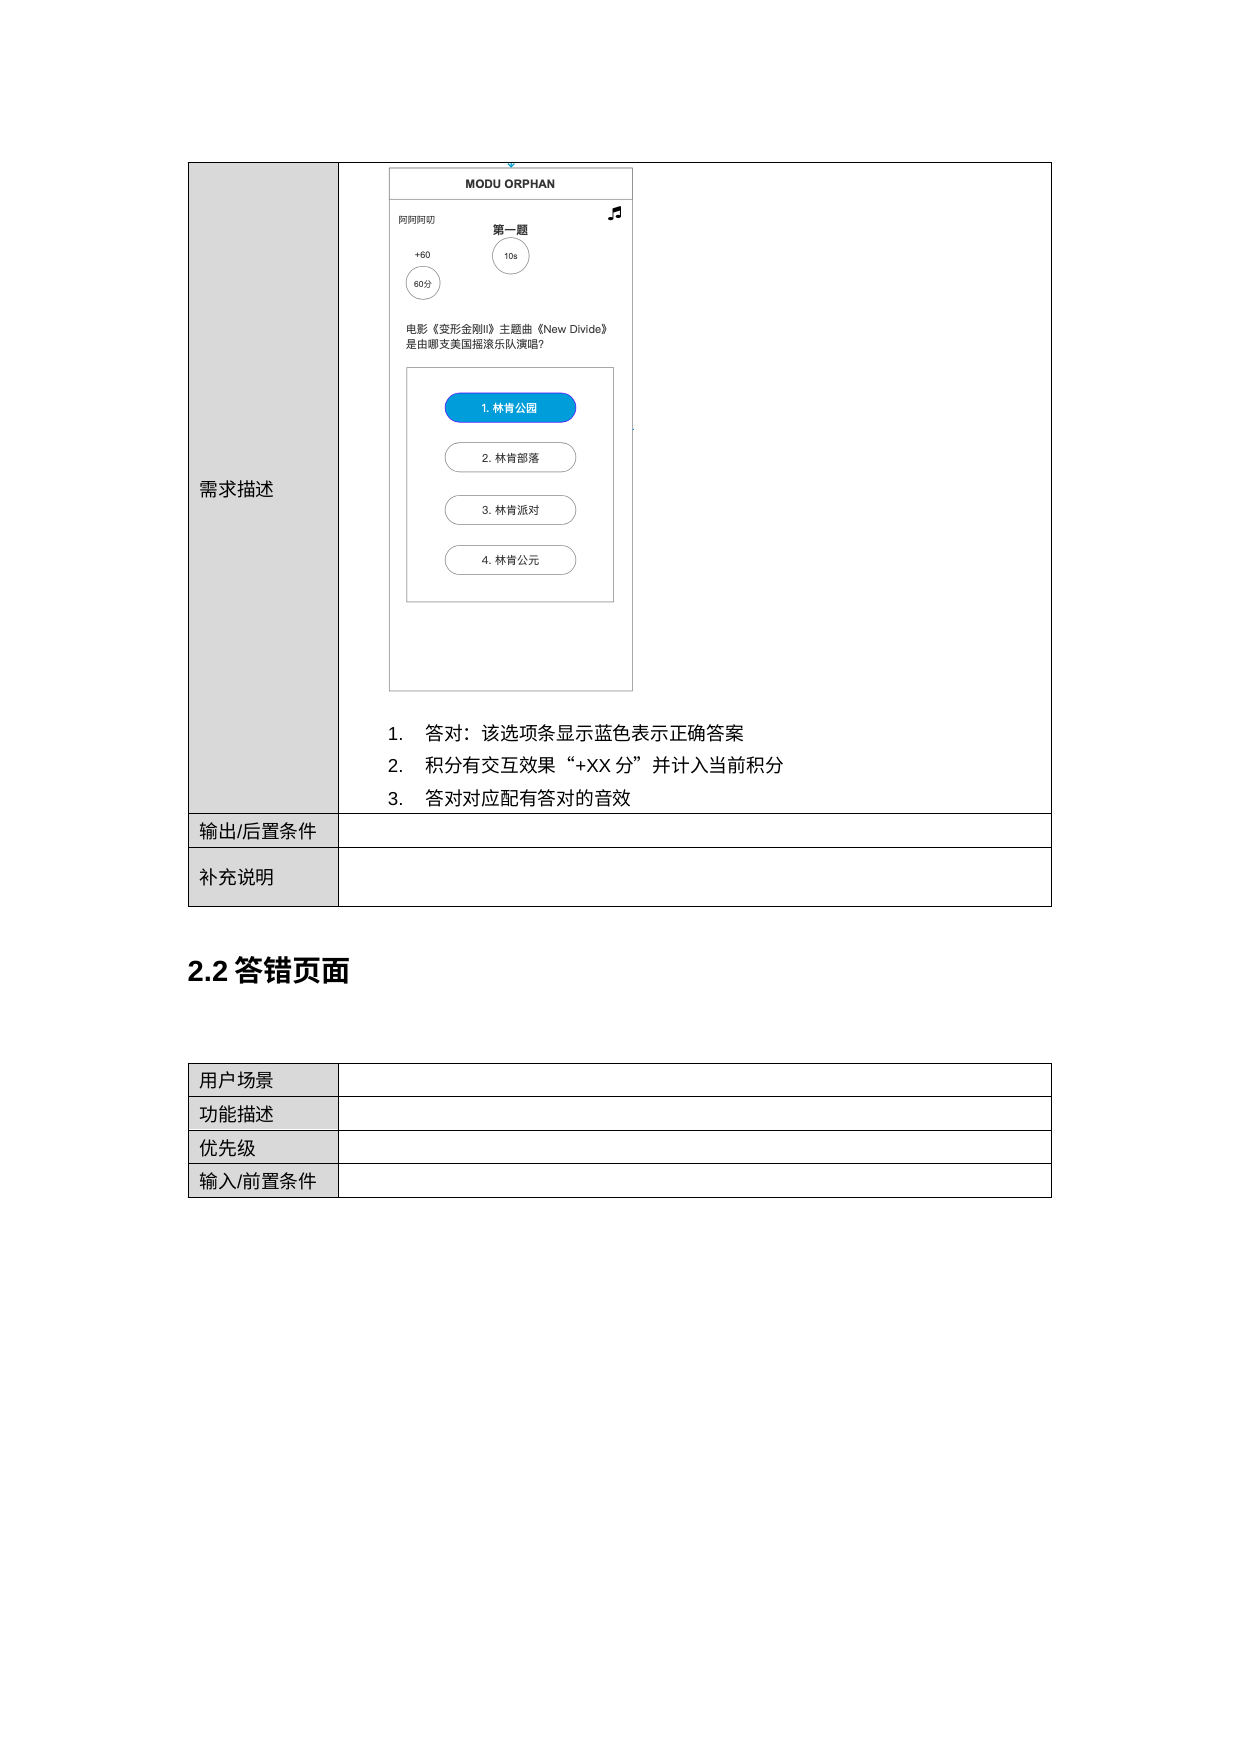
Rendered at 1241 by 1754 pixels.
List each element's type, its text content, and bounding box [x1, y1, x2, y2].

table_cell [339, 1164, 1051, 1197]
table_cell [339, 1097, 1051, 1129]
table_cell 输出/后置条件 [189, 814, 338, 847]
table_cell [339, 848, 1051, 906]
table_cell 需求描述 [189, 163, 338, 813]
table_cell 输入/前置条件 [189, 1164, 338, 1197]
table_cell 答对：该选项条显示蓝色表示正确答案 积分有交互效果“+XX分”并计入当前积分 答对对应配有答对的音效 [339, 163, 1051, 813]
table_cell 功能描述 [189, 1097, 338, 1129]
table_cell [339, 1131, 1051, 1163]
picture [387, 163, 634, 695]
table_cell [339, 814, 1051, 847]
subtitle 2.2答错页面 [187, 936, 1053, 1001]
table_cell 优先级 [189, 1131, 338, 1163]
table_header 用户场景 [189, 1064, 338, 1096]
table_cell 补充说明 [189, 848, 338, 906]
table_header [339, 1064, 1051, 1096]
